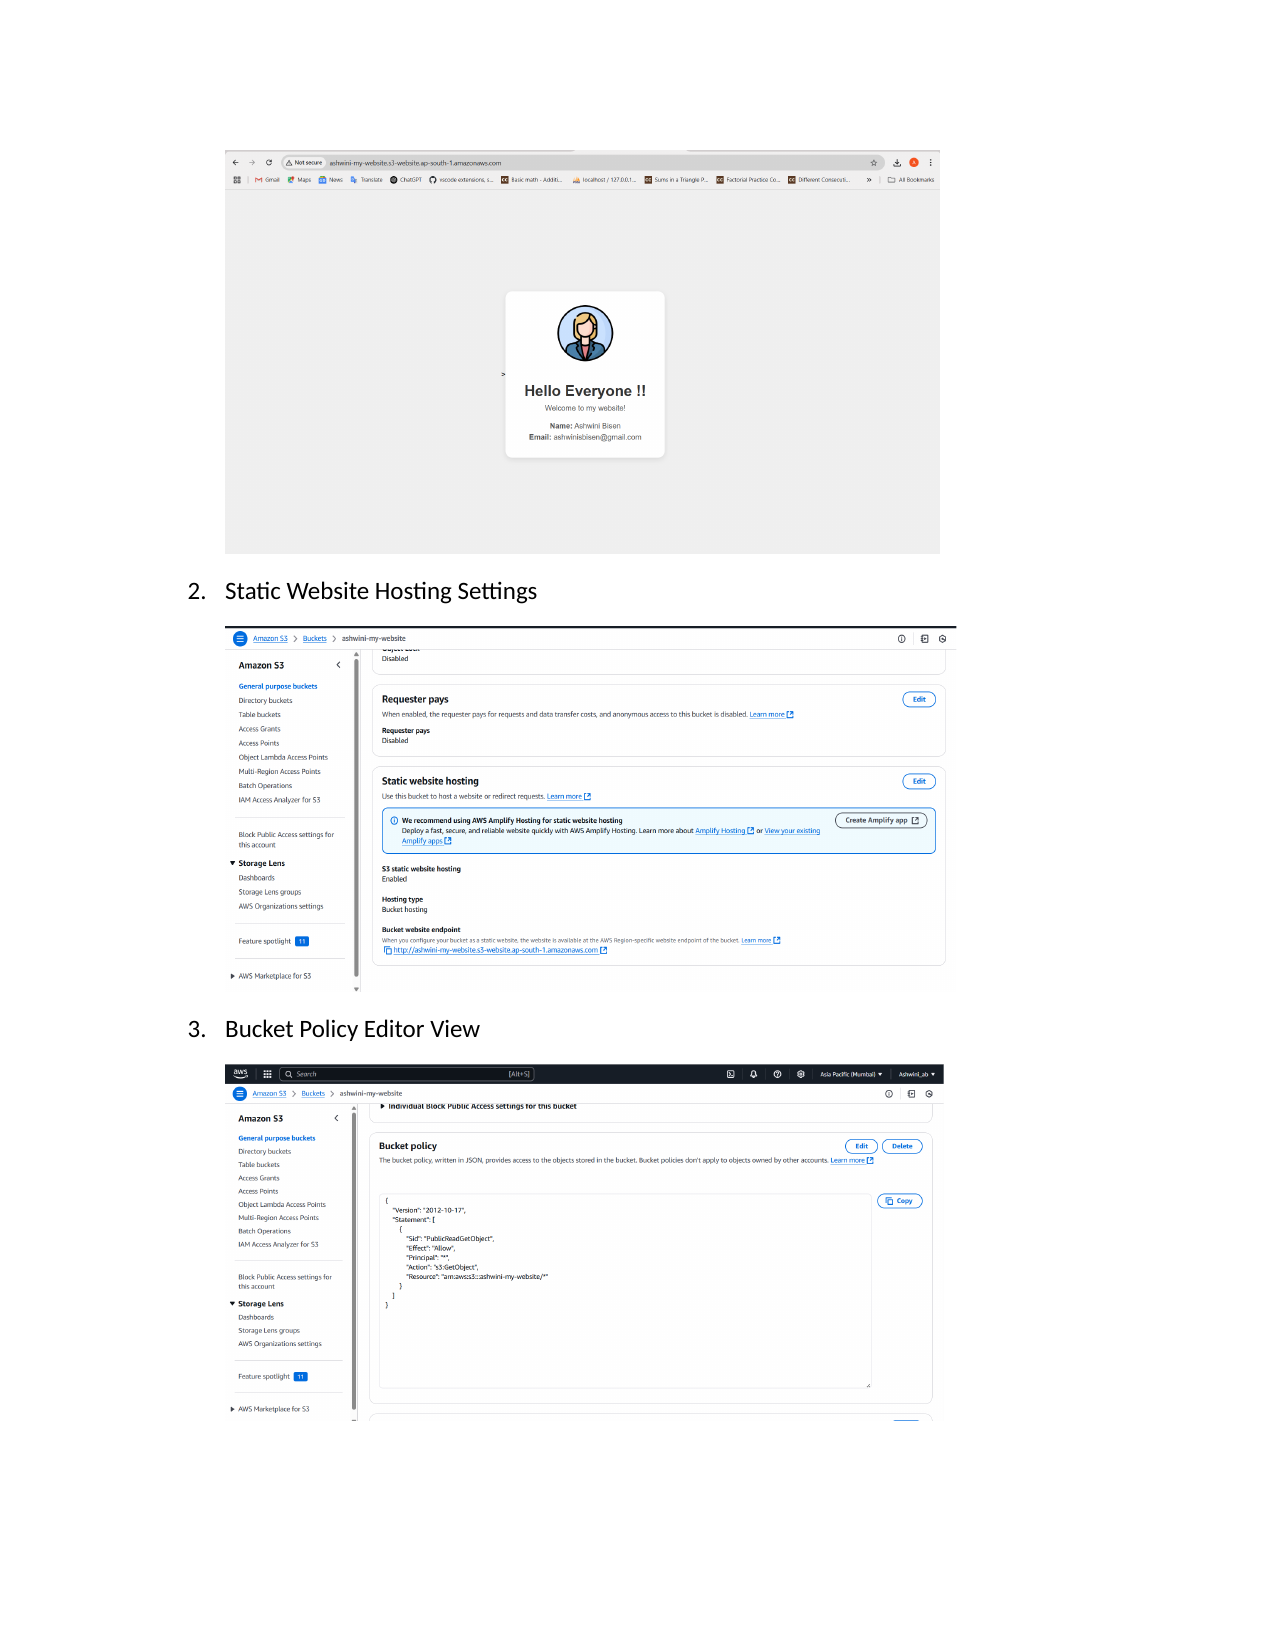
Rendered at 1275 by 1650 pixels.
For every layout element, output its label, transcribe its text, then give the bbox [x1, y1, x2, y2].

list Bucket Policy Editor View [187, 1013, 1125, 1043]
picture [225, 1064, 944, 1421]
list Static Website Hosting Settings [187, 575, 1125, 605]
picture [225, 150, 940, 554]
picture [225, 626, 957, 992]
